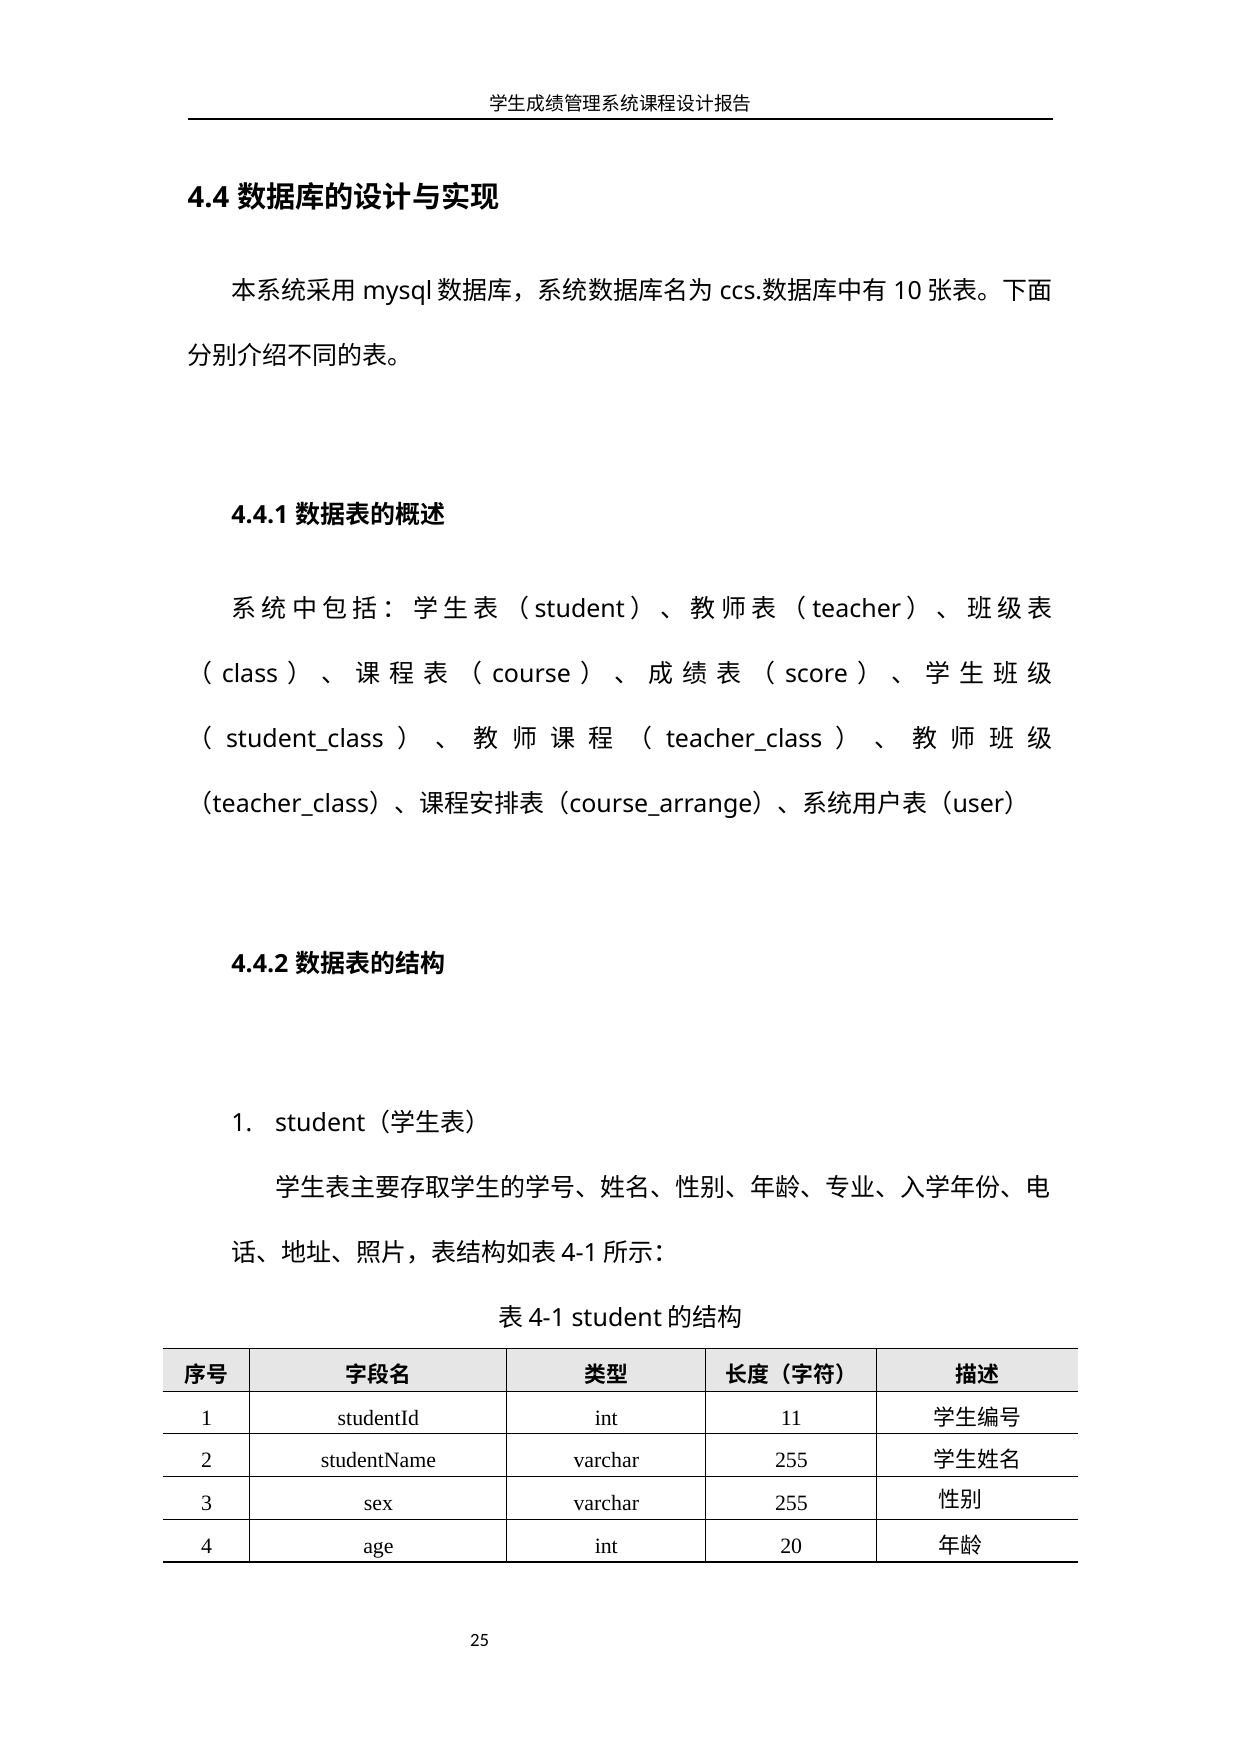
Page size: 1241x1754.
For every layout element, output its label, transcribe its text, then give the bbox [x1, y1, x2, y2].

table_cell age [250, 1520, 506, 1561]
list 学生表主要存取学生的学号、姓名、性别、年龄、专业、入学年份、电话、地址、照片，表结构如表4-1所示： [231, 1153, 1053, 1283]
table_cell 性别 [877, 1477, 1078, 1519]
table_cell 4 [163, 1520, 249, 1561]
list 系统中包括：学生表（student）、教师表（teacher）、班级表（class）、课程表（course）、成绩表（score）、学生班级（student_class）、教师课程（teacher_class）、教师班级（teacher_class）、课程安排表（course_arrange）、系统用户表（user） [187, 574, 1053, 834]
table_cell 2 [163, 1434, 249, 1476]
table_header 长度（字符） [706, 1349, 876, 1391]
list 本系统采用mysql数据库，系统数据库名为ccs.数据库中有10张表。下面分别介绍不同的表。 [187, 256, 1053, 386]
table_cell studentId [250, 1392, 506, 1433]
list 表4-1 student的结构 [187, 1283, 1053, 1348]
table_header 类型 [507, 1349, 705, 1391]
subtitle 4.4 数据库的设计与实现 [187, 162, 1053, 227]
table_cell varchar [507, 1434, 705, 1476]
table_cell 年龄 [877, 1520, 1078, 1561]
table_cell 11 [706, 1392, 876, 1433]
table_cell 255 [706, 1477, 876, 1519]
table_cell 20 [706, 1520, 876, 1561]
table_cell 3 [163, 1477, 249, 1519]
list student（学生表） [187, 1088, 1053, 1153]
table_header 字段名 [250, 1349, 506, 1391]
table_header 描述 [877, 1349, 1078, 1391]
table_cell int [507, 1392, 705, 1433]
table_cell 1 [163, 1392, 249, 1433]
table_cell 255 [706, 1434, 876, 1476]
table_cell varchar [507, 1477, 705, 1519]
table_cell sex [250, 1477, 506, 1519]
table_cell studentName [250, 1434, 506, 1476]
table_cell 学生编号 [877, 1392, 1078, 1433]
table_cell int [507, 1520, 705, 1561]
subtitle 4.4.1 数据表的概述 [187, 480, 1053, 545]
subtitle 4.4.2 数据表的结构 [187, 929, 1053, 994]
table_cell 学生姓名 [877, 1434, 1078, 1476]
table_header 序号 [163, 1349, 249, 1391]
